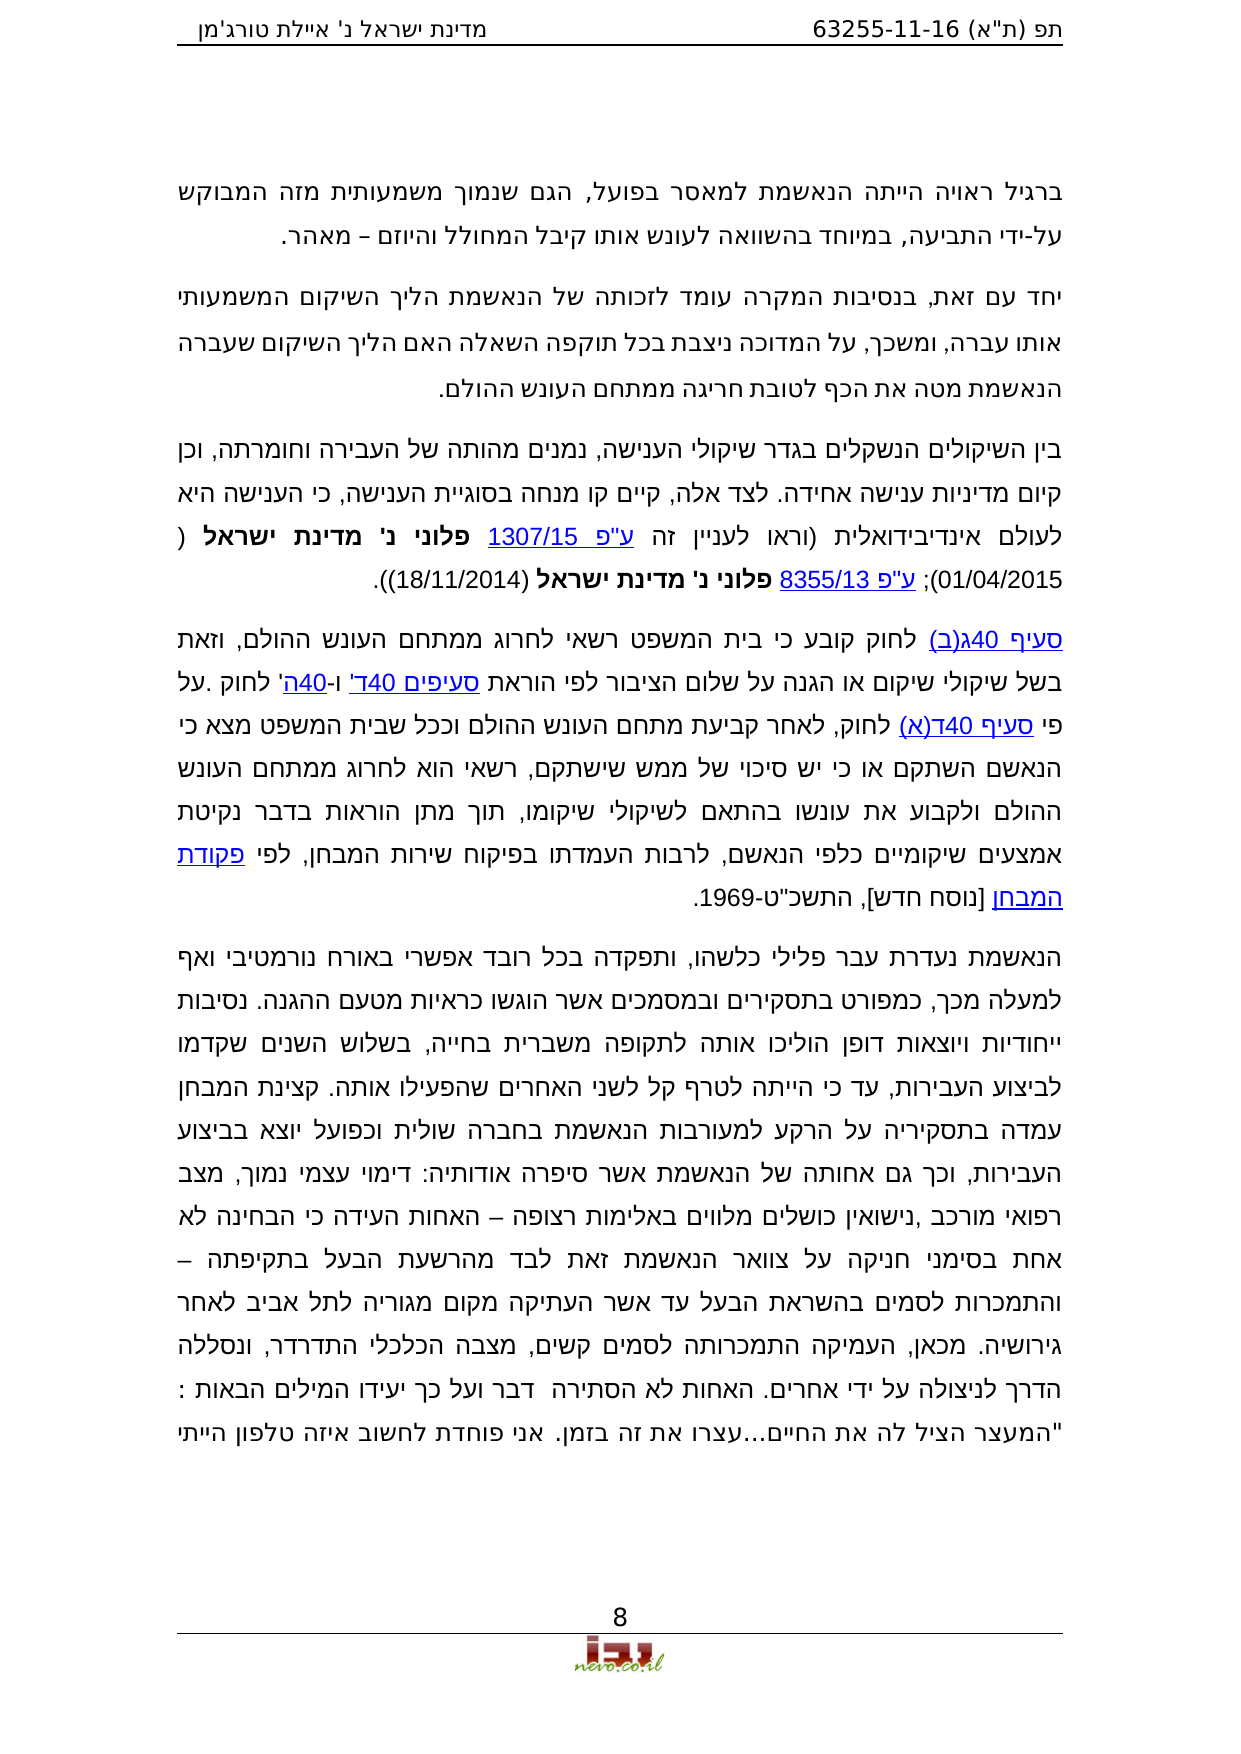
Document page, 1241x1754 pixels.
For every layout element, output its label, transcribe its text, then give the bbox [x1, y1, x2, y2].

text סעיף 40ג(ב) לחוק קובע כי בית המשפט רשאי לחרוג ממתחם העונש ההולם, וזאת בשל שיקולי שיקום או הגנה על שלום הציבור לפי הוראת סעיפים 40ד' ו-40ה' לחוק .על פי סעיף 40ד(א) לחוק, לאחר קביעת מתחם העונש ההולם וככל שבית המשפט מצא כי הנאשם השתקם או כי יש סיכוי של ממש שישתקם, רשאי הוא לחרוג ממתחם העונש ההולם ולקבוע את עונשו בהתאם לשיקולי שיקומו, תוך מתן הוראות בדבר נקיטת אמצעים שיקומיים כלפי הנאשם, לרבות העמדתו בפיקוח שירות המבחן, לפי פקודת המבחן [נוסח חדש], התשכ"ט-1969. [177, 624, 1063, 912]
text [177, 943, 1063, 1448]
text בין השיקולים הנשקלים בגדר שיקולי הענישה, נמנים מהותה של העבירה וחומרתה, וכן קיום מדיניות ענישה אחידה. לצד אלה, קיים קו מנחה בסוגיית הענישה, כי הענישה היא לעולם אינדיבידואלית (וראו לעניין זה ע"פ 1307/15 פלוני נ' מדינת ישראל (01/04/2015); ע"פ 8355/13 פלוני נ' מדינת ישראל (18/11/2014)). [177, 435, 1063, 593]
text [177, 177, 1063, 250]
text יחד עם זאת, בנסיבות המקרה עומד לזכותה של הנאשמת הליך השיקום המשמעותי אותו עברה, ומשכך, על המדוכה ניצבת בכל תוקפה השאלה האם הליך השיקום שעברה הנאשמת מטה את הכף לטובת חריגה ממתחם העונש ההולם. [177, 282, 1063, 403]
picture [574, 1635, 666, 1673]
